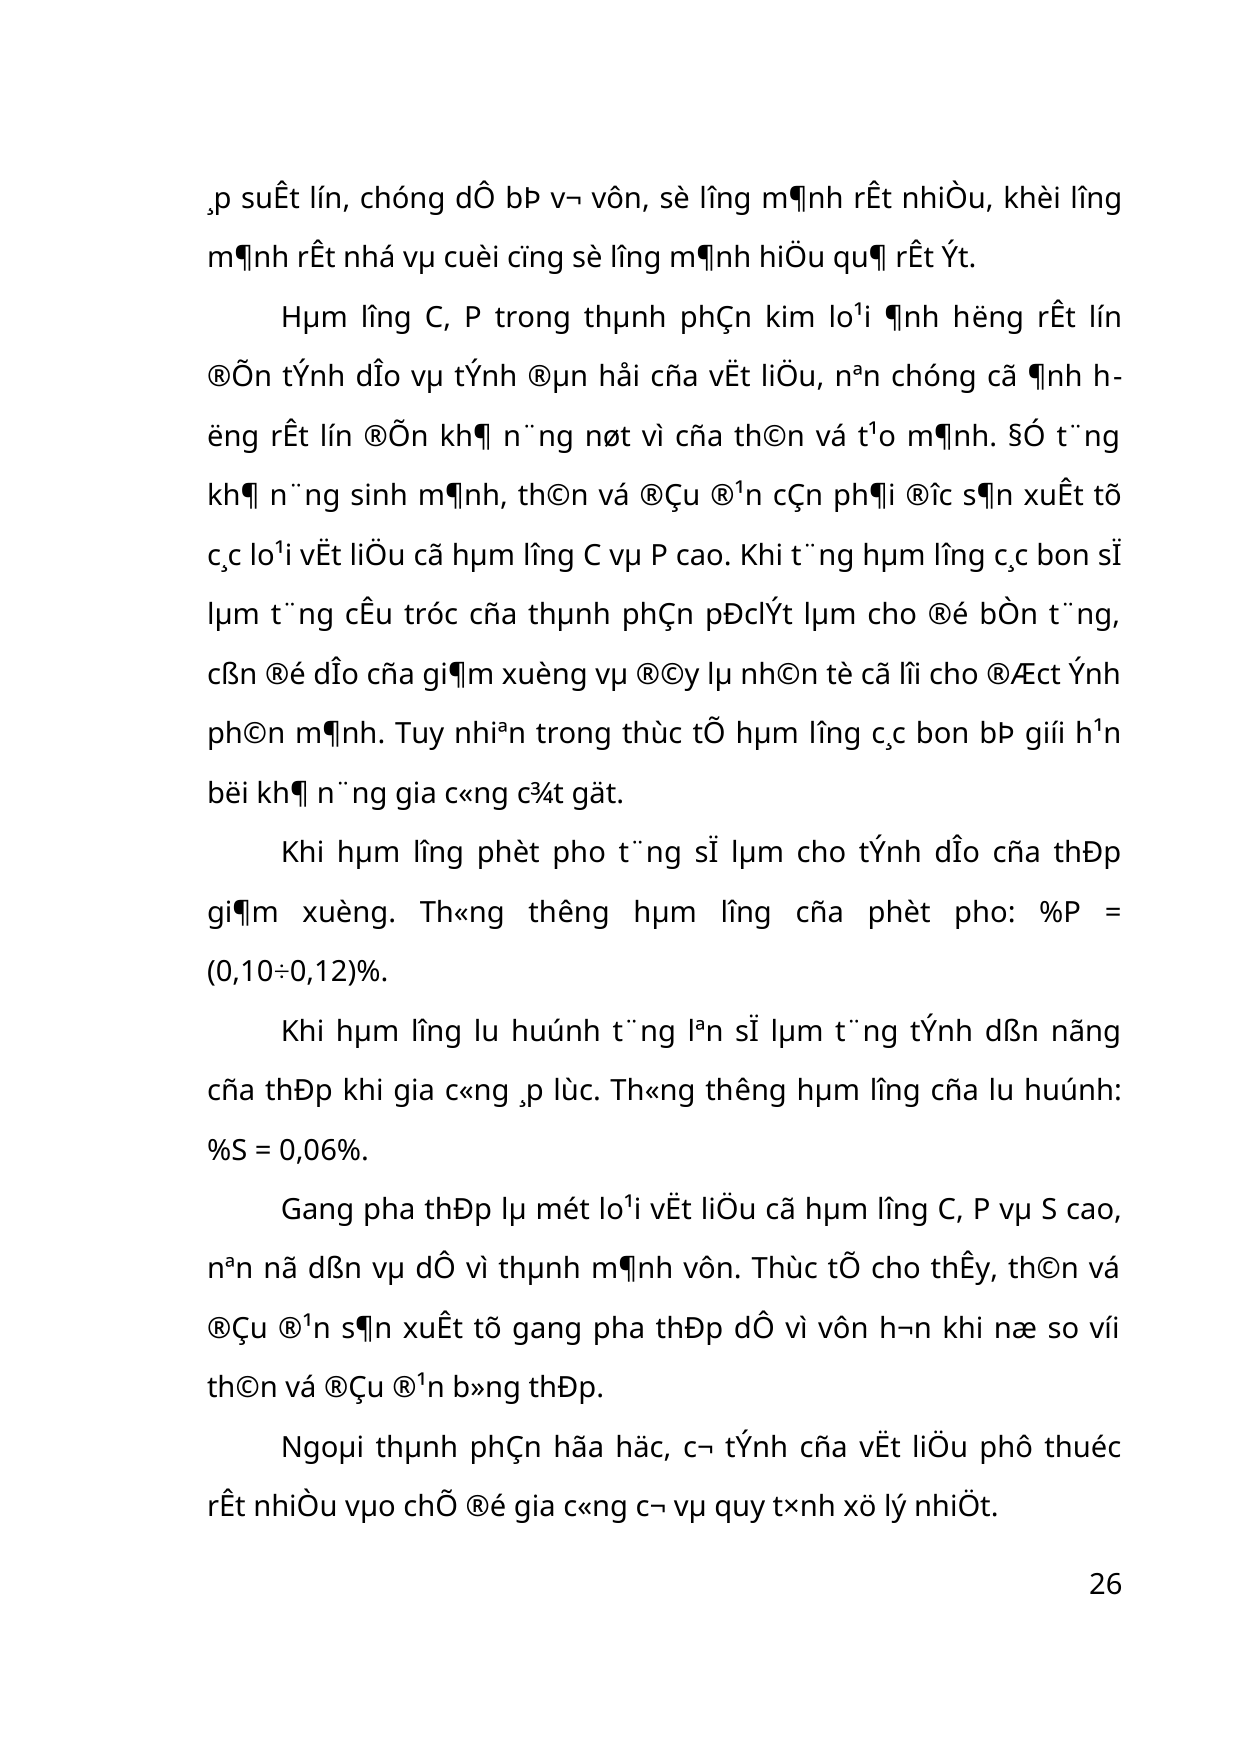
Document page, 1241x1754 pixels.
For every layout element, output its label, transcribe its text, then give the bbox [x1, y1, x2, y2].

text Khi hµm l­îng l­u huúnh t¨ng lªn sÏ lµm t¨ng tÝnh dßn nãng cña thÐp khi gia c«ng ¸p lùc. Th«ng th­êng hµm l­îng cña l­u huúnh: %S = 0,06%. [207, 1010, 1122, 1168]
text Gang pha thÐp lµ mét lo¹i vËt liÖu cã hµm l­îng C, P vµ S cao, nªn nã dßn vµ dÔ vì thµnh m¶nh vôn. Thùc tÕ cho thÊy, th©n vá ®Çu ®¹n s¶n xuÊt tõ gang pha thÐp dÔ vì vôn h¬n khi næ so víi th©n vá ®Çu ®¹n b»ng thÐp. [207, 1188, 1122, 1406]
text Hµm l­îng C, P trong thµnh phÇn kim lo¹i ¶nh h­ëng rÊt lín ®Õn tÝnh dÎo vµ tÝnh ®µn håi cña vËt liÖu, nªn chóng cã ¶nh h­ëng rÊt lín ®Õn kh¶ n¨ng nøt vì cña th©n vá t¹o m¶nh. §Ó t¨ng kh¶ n¨ng sinh m¶nh, th©n vá ®Çu ®¹n cÇn ph¶i ®­îc s¶n xuÊt tõ c¸c lo¹i vËt liÖu cã hµm l­îng C vµ P cao. Khi t¨ng hµm l­îng c¸c bon sÏ lµm t¨ng cÊu tróc cña thµnh phÇn pÐclÝt lµm cho ®é bÒn t¨ng, cßn ®é dÎo cña gi¶m xuèng vµ ®©y lµ nh©n tè cã lîi cho ®Æct Ýnh ph©n m¶nh. Tuy nhiªn trong thùc tÕ hµm l­îng c¸c bon bÞ giíi h¹n bëi kh¶ n¨ng gia c«ng c¾t gät. [207, 296, 1122, 812]
text Ngoµi thµnh phÇn hãa häc, c¬ tÝnh cña vËt liÖu phô thuéc rÊt nhiÒu vµo chÕ ®é gia c«ng c¬ vµ quy t×nh xö lý nhiÖt. [207, 1426, 1122, 1525]
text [207, 177, 1122, 276]
text Khi hµm l­îng phèt pho t¨ng sÏ lµm cho tÝnh dÎo cña thÐp gi¶m xuèng. Th«ng th­êng hµm l­îng cña phèt pho: %P = (0,10÷0,12)%. [207, 831, 1122, 990]
